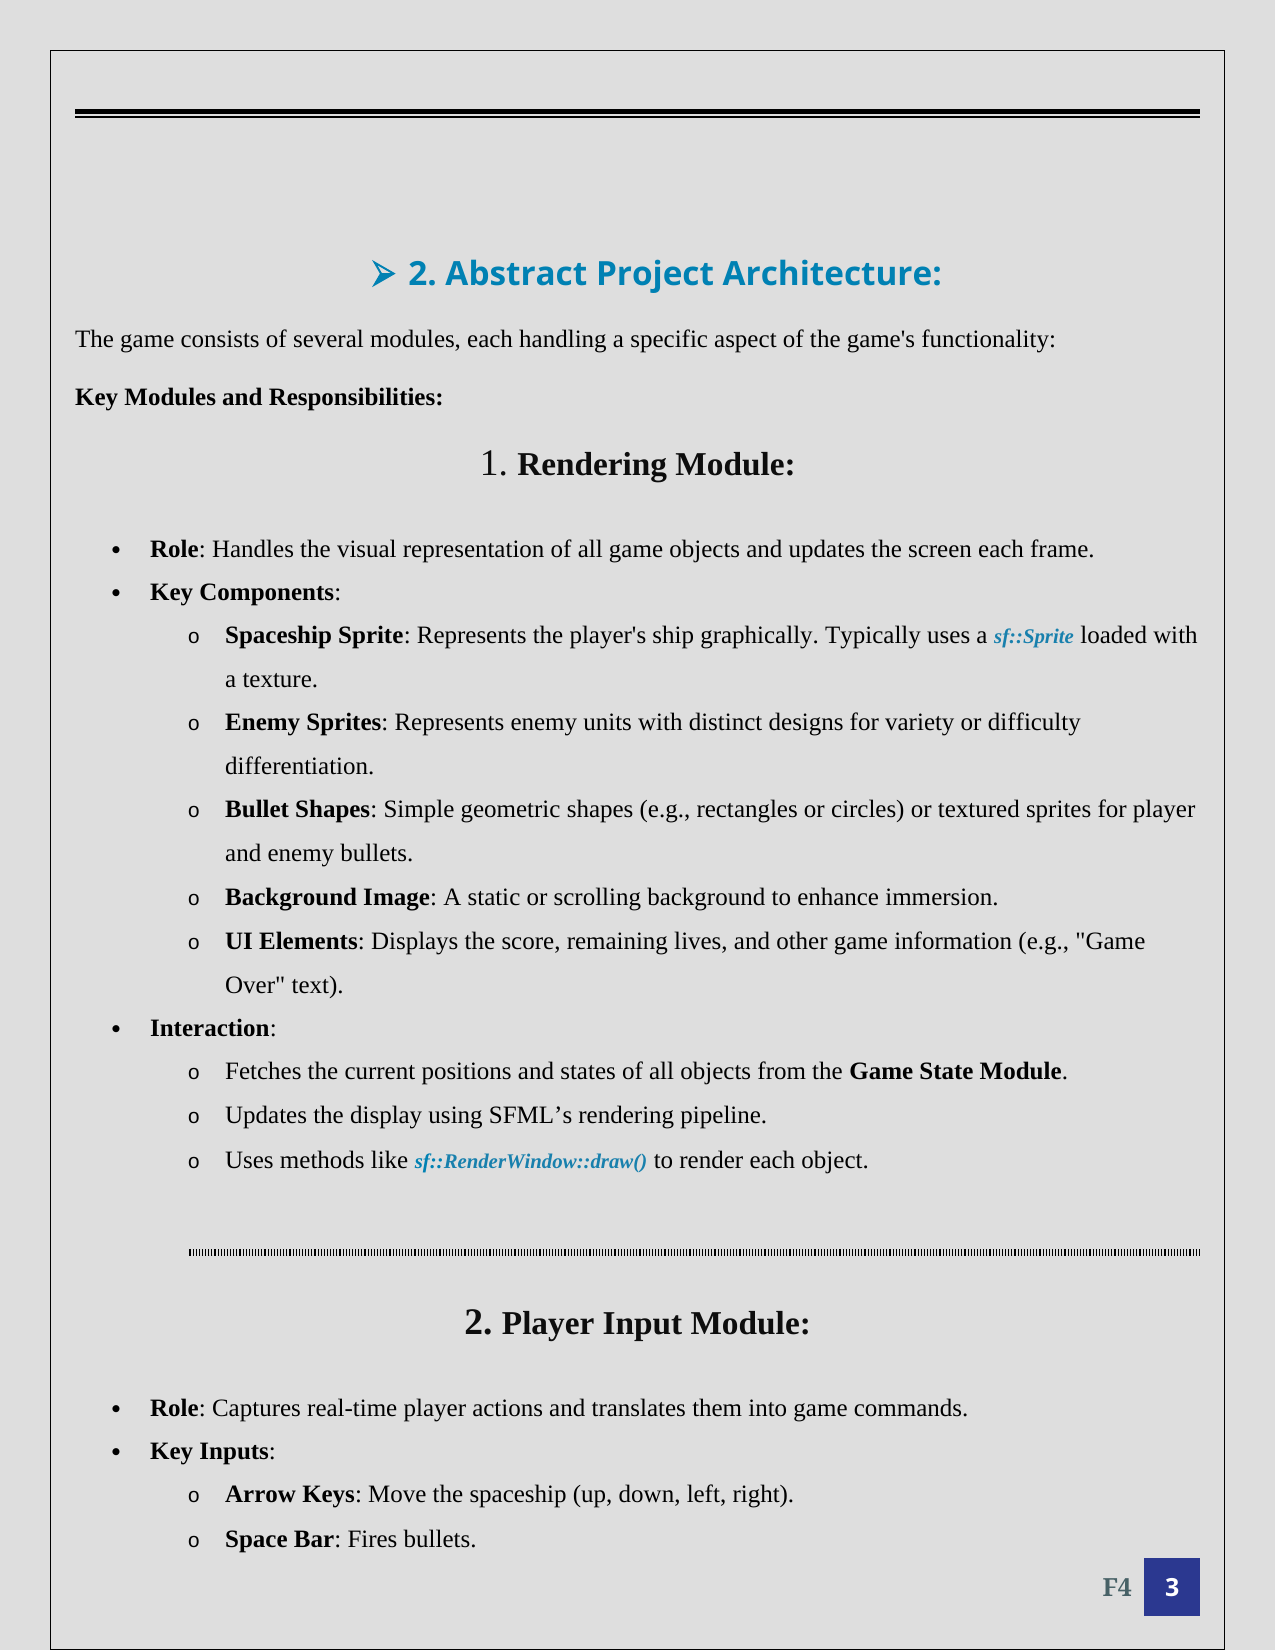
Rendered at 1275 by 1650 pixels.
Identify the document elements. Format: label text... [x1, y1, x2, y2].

list Fetches the current positions and states of all objects from the Game State Module. [187, 1056, 1200, 1086]
list Key Components: [112, 577, 1200, 606]
list Arrow Keys: Move the spaceship (up, down, left, right). [187, 1479, 1200, 1509]
list Background Image: A static or scrolling background to enhance immersion. [187, 882, 1200, 911]
subtitle 2. Abstract Project Architecture: [112, 250, 1200, 295]
text The game consists of several modules, each handling a specific aspect of the game's functionality: [75, 324, 1200, 353]
list Space Bar: Fires bullets. [187, 1524, 1200, 1553]
subtitle 1. Rendering Module: [75, 440, 1200, 483]
list Spaceship Sprite: Represents the player's ship graphically. Typically uses a sf::Sprite loaded with a texture. [187, 620, 1200, 693]
list Uses methods like sf::RenderWindow::draw() to render each object. [187, 1145, 1200, 1174]
list Role: Handles the visual representation of all game objects and updates the screen each frame. [112, 534, 1200, 563]
list Enemy Sprites: Represents enemy units with distinct designs for variety or difficulty differentiation. [187, 707, 1200, 780]
list Interaction: [112, 1013, 1200, 1042]
list Role: Captures real-time player actions and translates them into game commands. [112, 1393, 1200, 1422]
list Key Inputs: [112, 1436, 1200, 1465]
list UI Elements: Displays the score, remaining lives, and other game information (e.g., "Game Over" text). [187, 926, 1200, 999]
text Key Modules and Responsibilities: [75, 382, 1200, 411]
list Updates the display using SFML’s rendering pipeline. [187, 1101, 1200, 1130]
list Bullet Shapes: Simple geometric shapes (e.g., rectangles or circles) or textured sprites for player and enemy bullets. [187, 794, 1200, 867]
subtitle 2. Player Input Module: [75, 1299, 1200, 1342]
